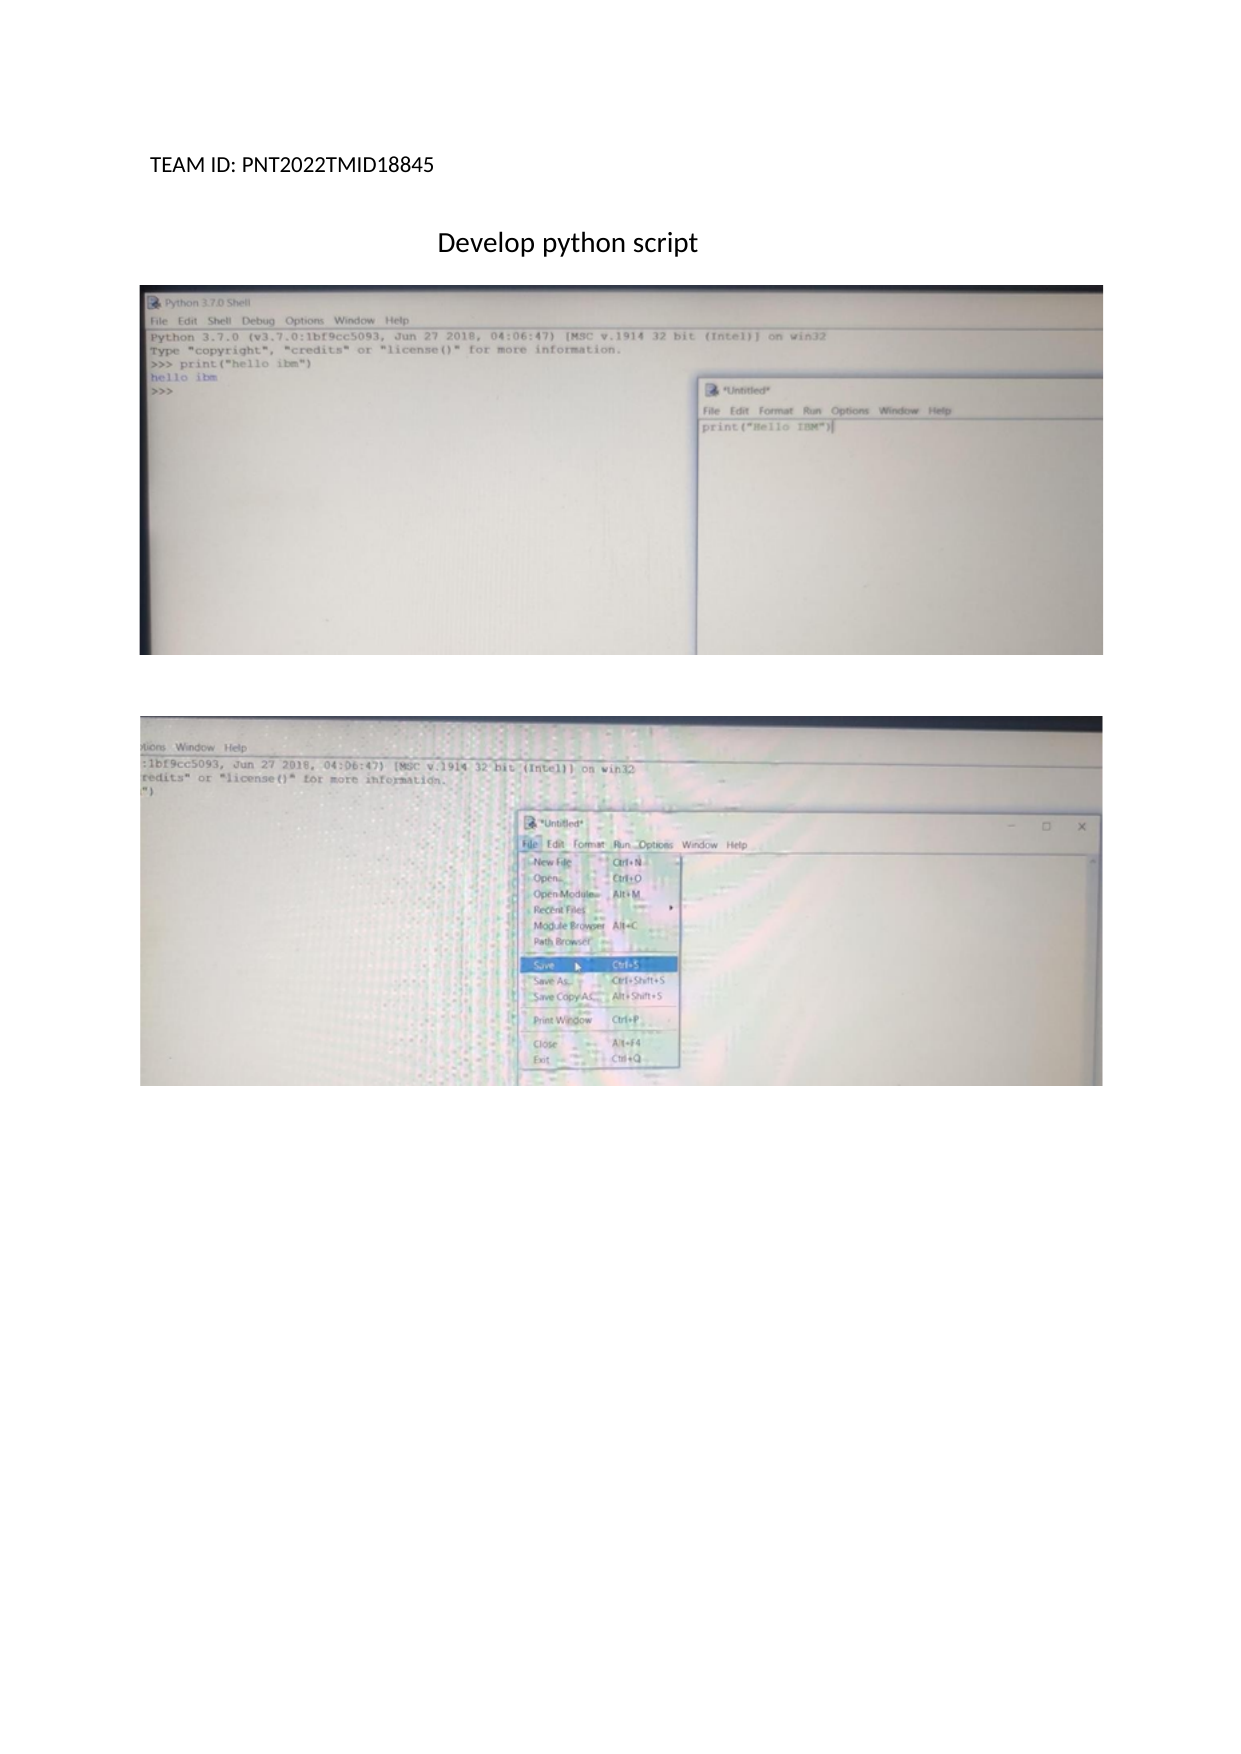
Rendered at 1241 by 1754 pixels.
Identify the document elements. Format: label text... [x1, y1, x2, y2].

text TEAM ID: PNT2022TMID18845 [150, 150, 1103, 178]
picture [139, 285, 1104, 655]
picture [139, 716, 1104, 1086]
title Develop python script [279, 224, 1103, 260]
